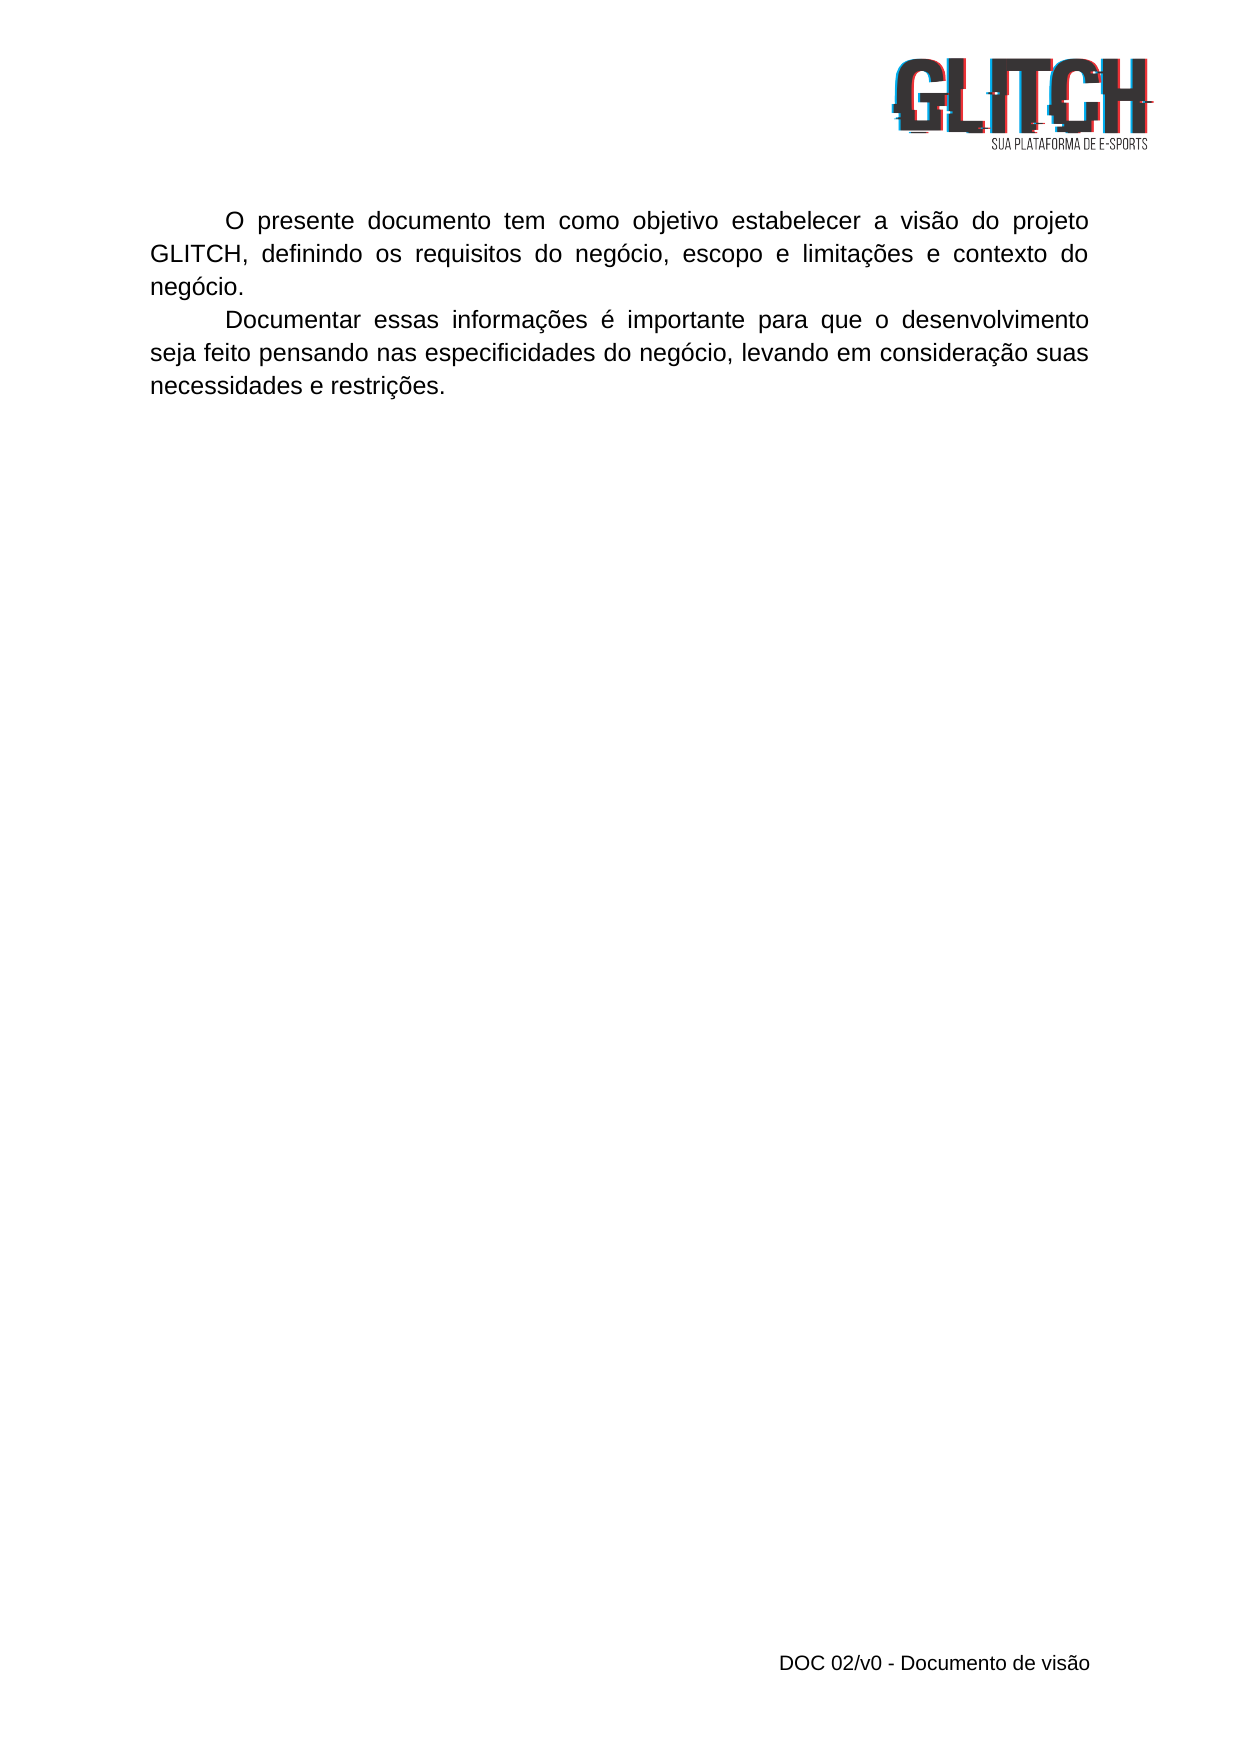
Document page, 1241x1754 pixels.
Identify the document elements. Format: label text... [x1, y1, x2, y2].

text O presente documento tem como objetivo estabelecer a visão do projeto GLITCH, definindo os requisitos do negócio, escopo e limitações e contexto do negócio. [150, 206, 1090, 300]
picture [891, 58, 1154, 150]
text Documentar essas informações é importante para que o desenvolvimento seja feito pensando nas especificidades do negócio, levando em consideração suas necessidades e restrições. [150, 305, 1090, 399]
